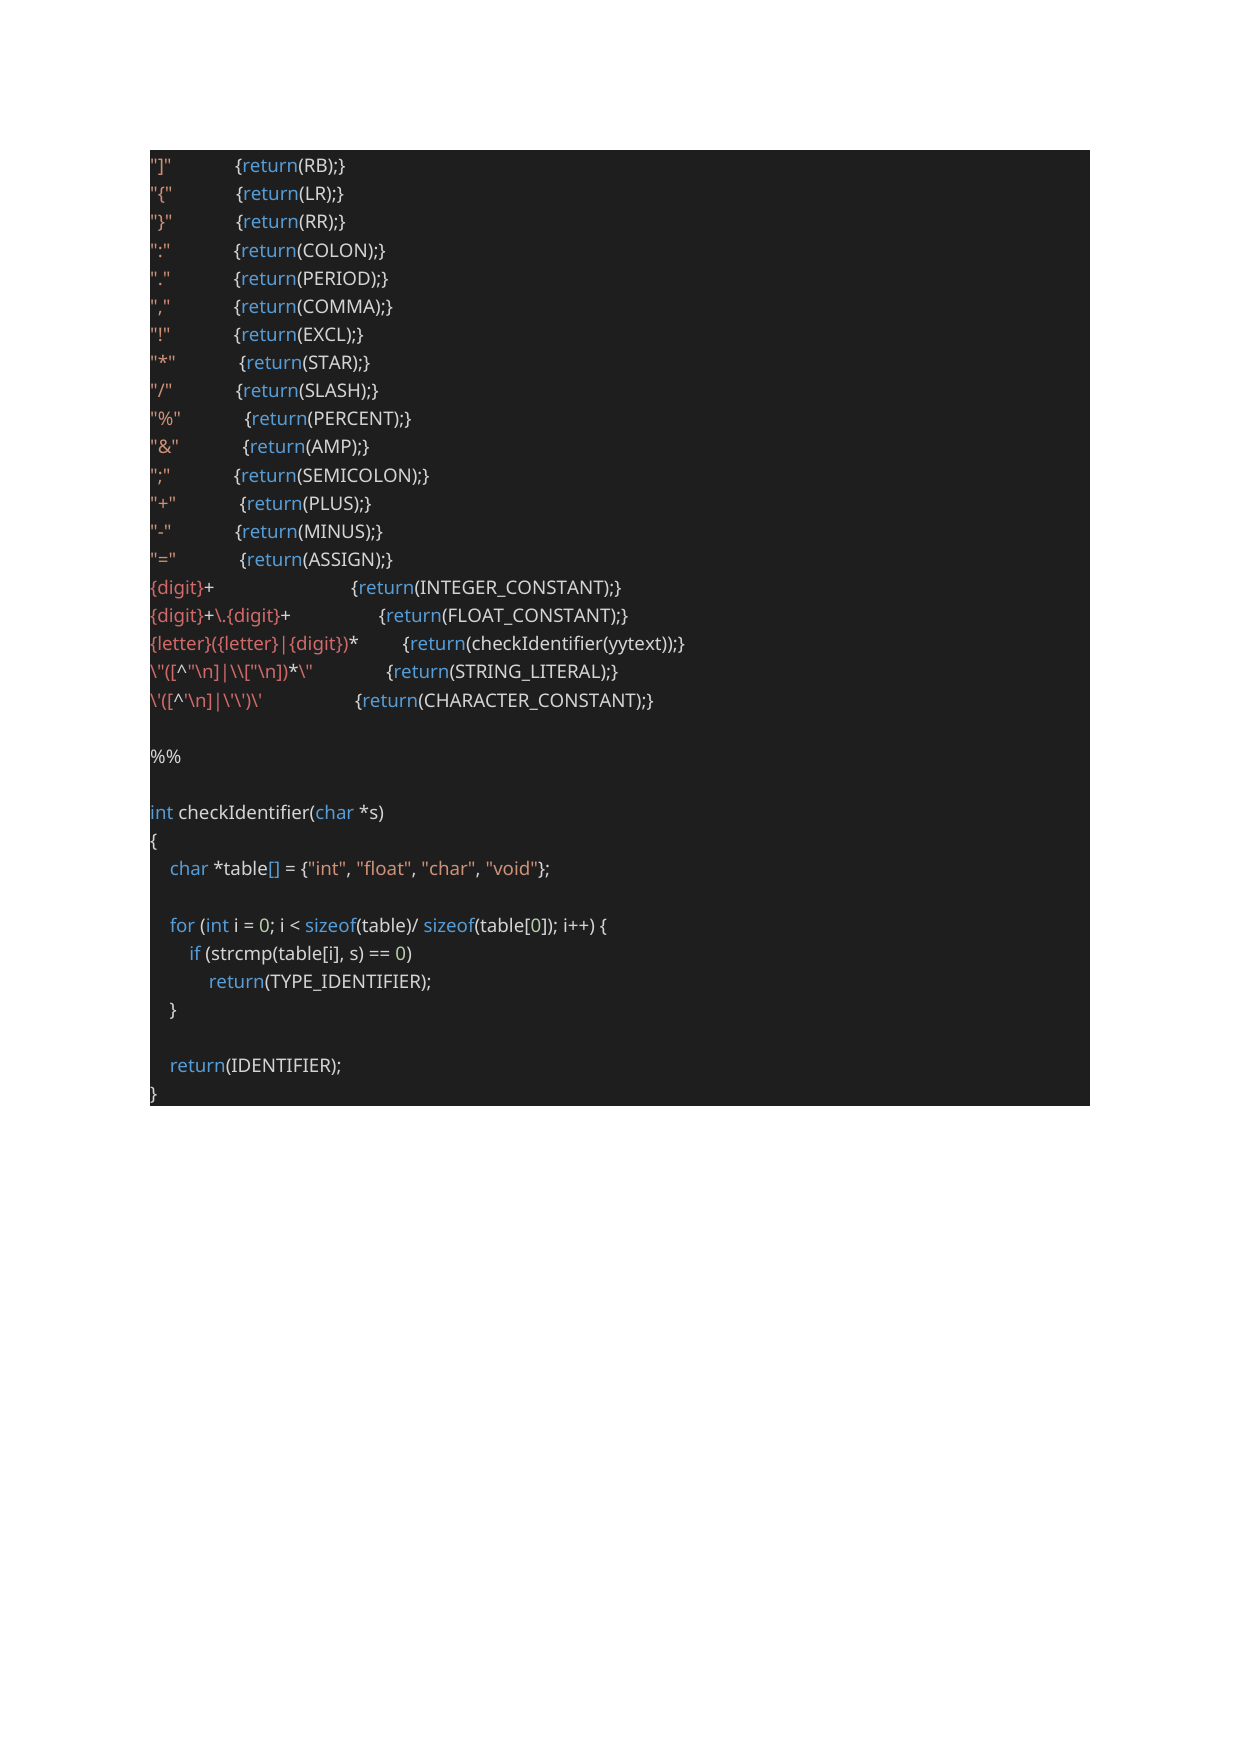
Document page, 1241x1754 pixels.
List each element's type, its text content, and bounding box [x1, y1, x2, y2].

text "]" {return(RB);} [150, 150, 1090, 178]
text %% [150, 741, 1090, 769]
text int checkIdentifier(char *s) [150, 797, 1090, 825]
text "&" {return(AMP);} [150, 431, 1090, 459]
text \'([^'\n]|\'\')\' {return(CHARACTER_CONSTANT);} [150, 684, 1090, 712]
text ";" {return(SEMICOLON);} [150, 459, 1090, 487]
text "-" {return(MINUS);} [150, 516, 1090, 544]
text {digit}+\.{digit}+ {return(FLOAT_CONSTANT);} [150, 600, 1090, 628]
text "/" {return(SLASH);} [150, 375, 1090, 403]
text } [150, 1078, 1090, 1106]
text { [150, 825, 1090, 853]
text {digit}+ {return(INTEGER_CONSTANT);} [150, 572, 1090, 600]
text \"([^"\n]|\\["\n])*\" {return(STRING_LITERAL);} [150, 656, 1090, 684]
text "{" {return(LR);} [150, 178, 1090, 206]
text "+" {return(PLUS);} [150, 487, 1090, 516]
text return(IDENTIFIER); [150, 1050, 1090, 1078]
text return(TYPE_IDENTIFIER); [150, 966, 1090, 994]
text "," {return(COMMA);} [150, 291, 1090, 319]
text {letter}({letter}|{digit})* {return(checkIdentifier(yytext));} [150, 628, 1090, 656]
text "!" {return(EXCL);} [150, 319, 1090, 347]
text "%" {return(PERCENT);} [150, 403, 1090, 431]
text for (int i = 0; i < sizeof(table)/ sizeof(table[0]); i++) { [150, 909, 1090, 937]
text } [150, 994, 1090, 1022]
text if (strcmp(table[i], s) == 0) [150, 937, 1090, 966]
text "." {return(PERIOD);} [150, 262, 1090, 291]
text "*" {return(STAR);} [150, 347, 1090, 375]
text ":" {return(COLON);} [150, 234, 1090, 262]
text char *table[] = {"int", "float", "char", "void"}; [150, 853, 1090, 881]
text "}" {return(RR);} [150, 206, 1090, 234]
text "=" {return(ASSIGN);} [150, 544, 1090, 572]
